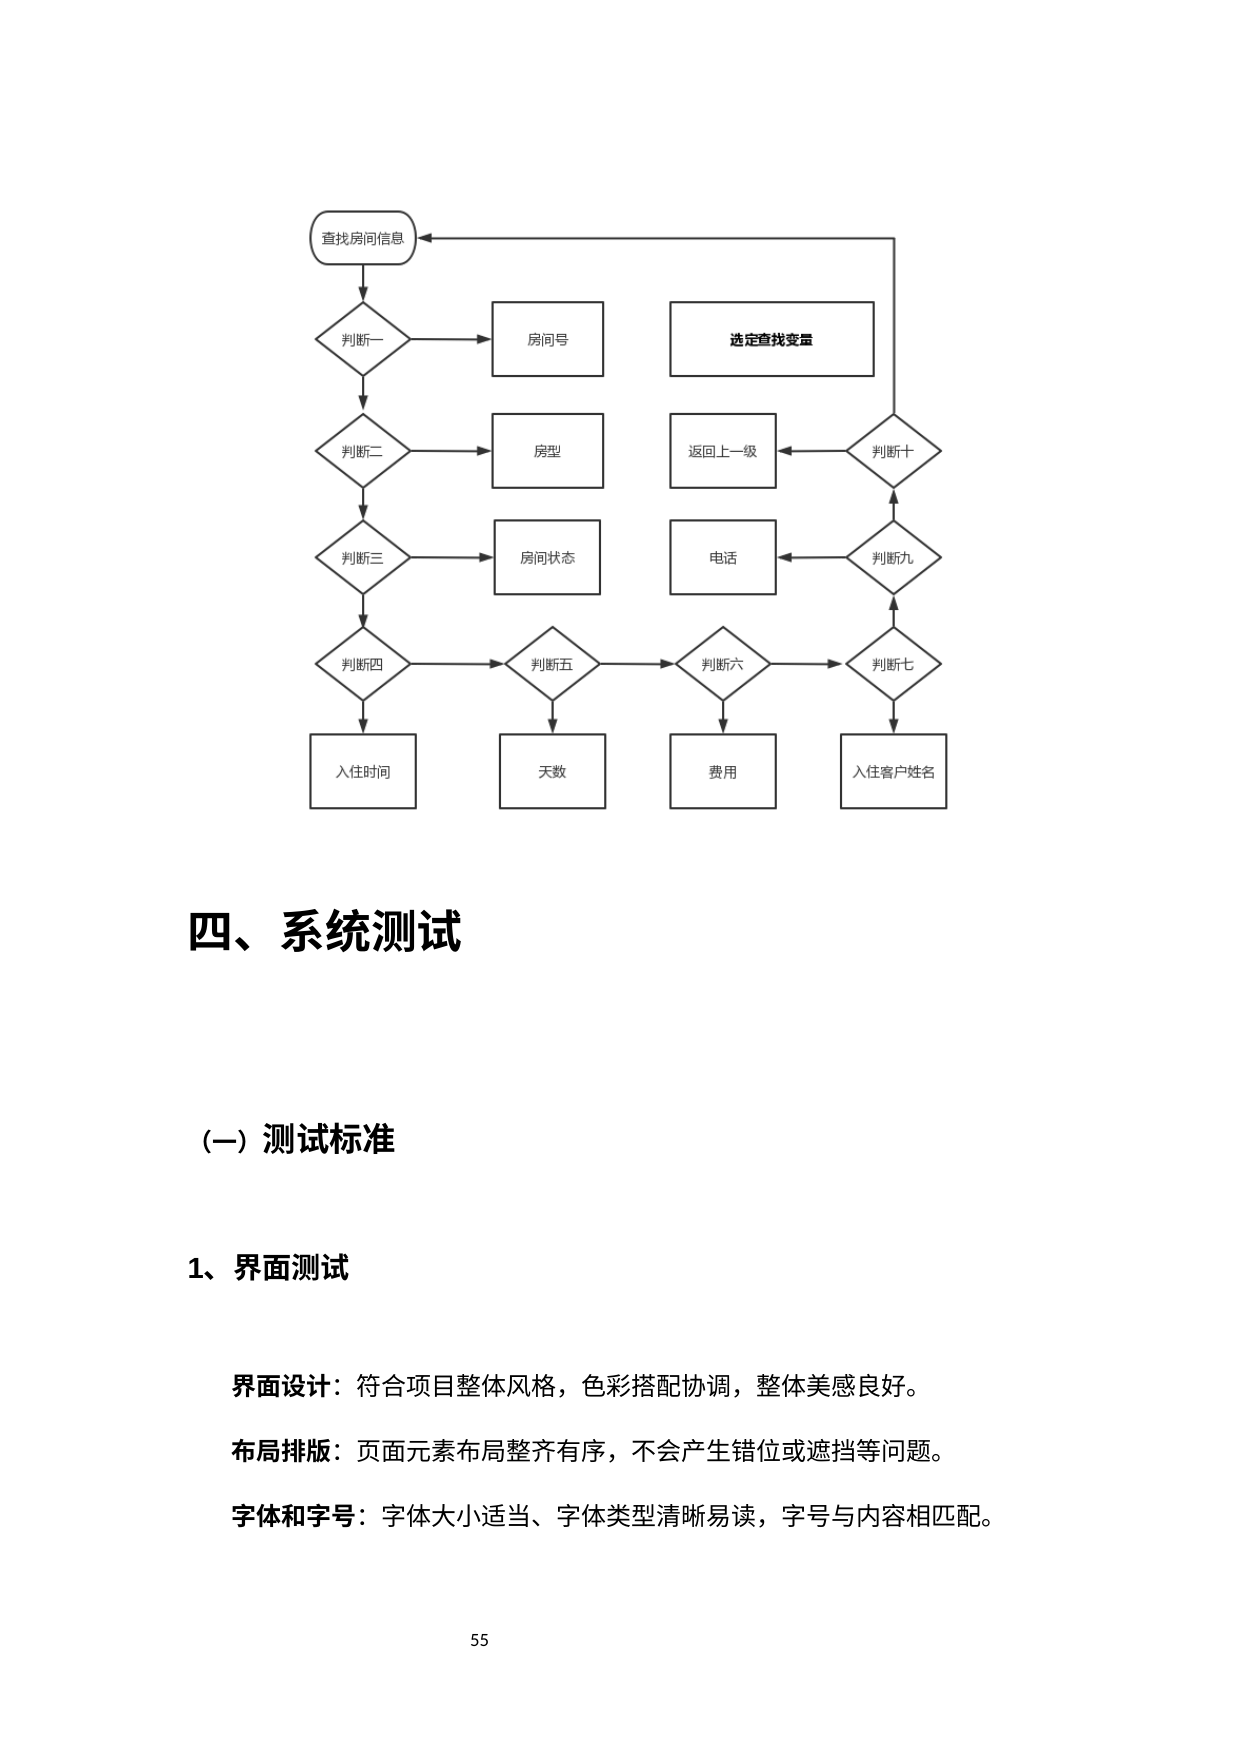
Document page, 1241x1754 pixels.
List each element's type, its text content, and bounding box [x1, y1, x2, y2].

subtitle 测试标准 [187, 1104, 1053, 1169]
subtitle 系统测试 [187, 880, 1053, 977]
text 界面设计：符合项目整体风格，色彩搭配协调，整体美感良好。 [187, 1352, 1053, 1417]
text 布局排版：页面元素布局整齐有序，不会产生错位或遮挡等问题。 [187, 1417, 1053, 1482]
text 字体和字号：字体大小适当、字体类型清晰易读，字号与内容相匹配。 [187, 1482, 1053, 1547]
subtitle 1、界面测试 [187, 1233, 1053, 1298]
picture [260, 162, 980, 842]
